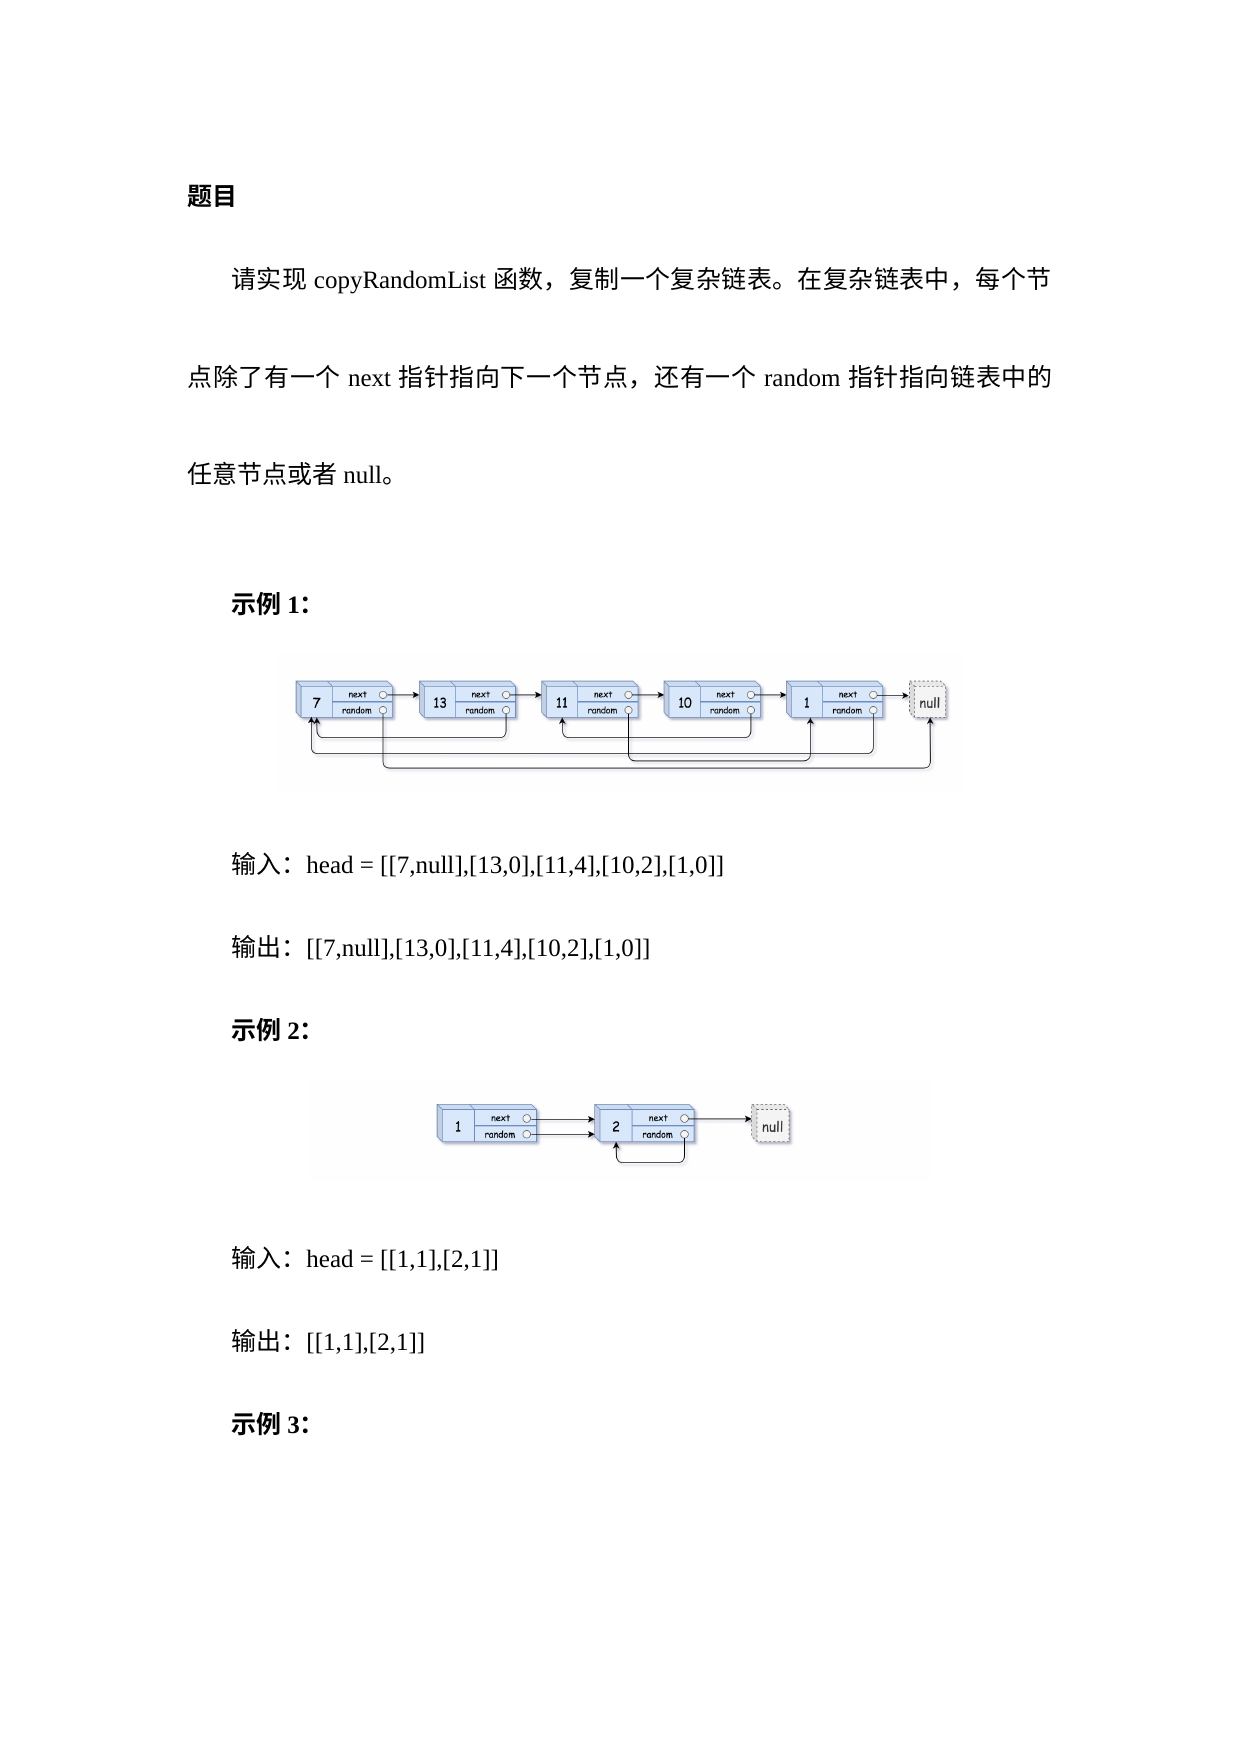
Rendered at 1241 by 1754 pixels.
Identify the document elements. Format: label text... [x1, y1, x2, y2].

subtitle 题目 [187, 162, 1053, 227]
text 请实现 copyRandomList 函数，复制一个复杂链表。在复杂链表中，每个节点除了有一个 next 指针指向下一个节点，还有一个 random 指针指向链表中的任意节点或者 null。 [187, 245, 1053, 505]
picture [308, 1079, 932, 1181]
text 输入：head = [[7,null],[13,0],[11,4],[10,2],[1,0]] [187, 830, 1053, 895]
picture [276, 653, 964, 793]
text 输出：[[1,1],[2,1]] [187, 1307, 1053, 1372]
text 输出：[[7,null],[13,0],[11,4],[10,2],[1,0]] [187, 913, 1053, 978]
text 示例 2： [187, 996, 1053, 1061]
text 输入：head = [[1,1],[2,1]] [187, 1224, 1053, 1289]
text 示例 1： [187, 570, 1053, 635]
text 示例 3： [187, 1390, 1053, 1455]
